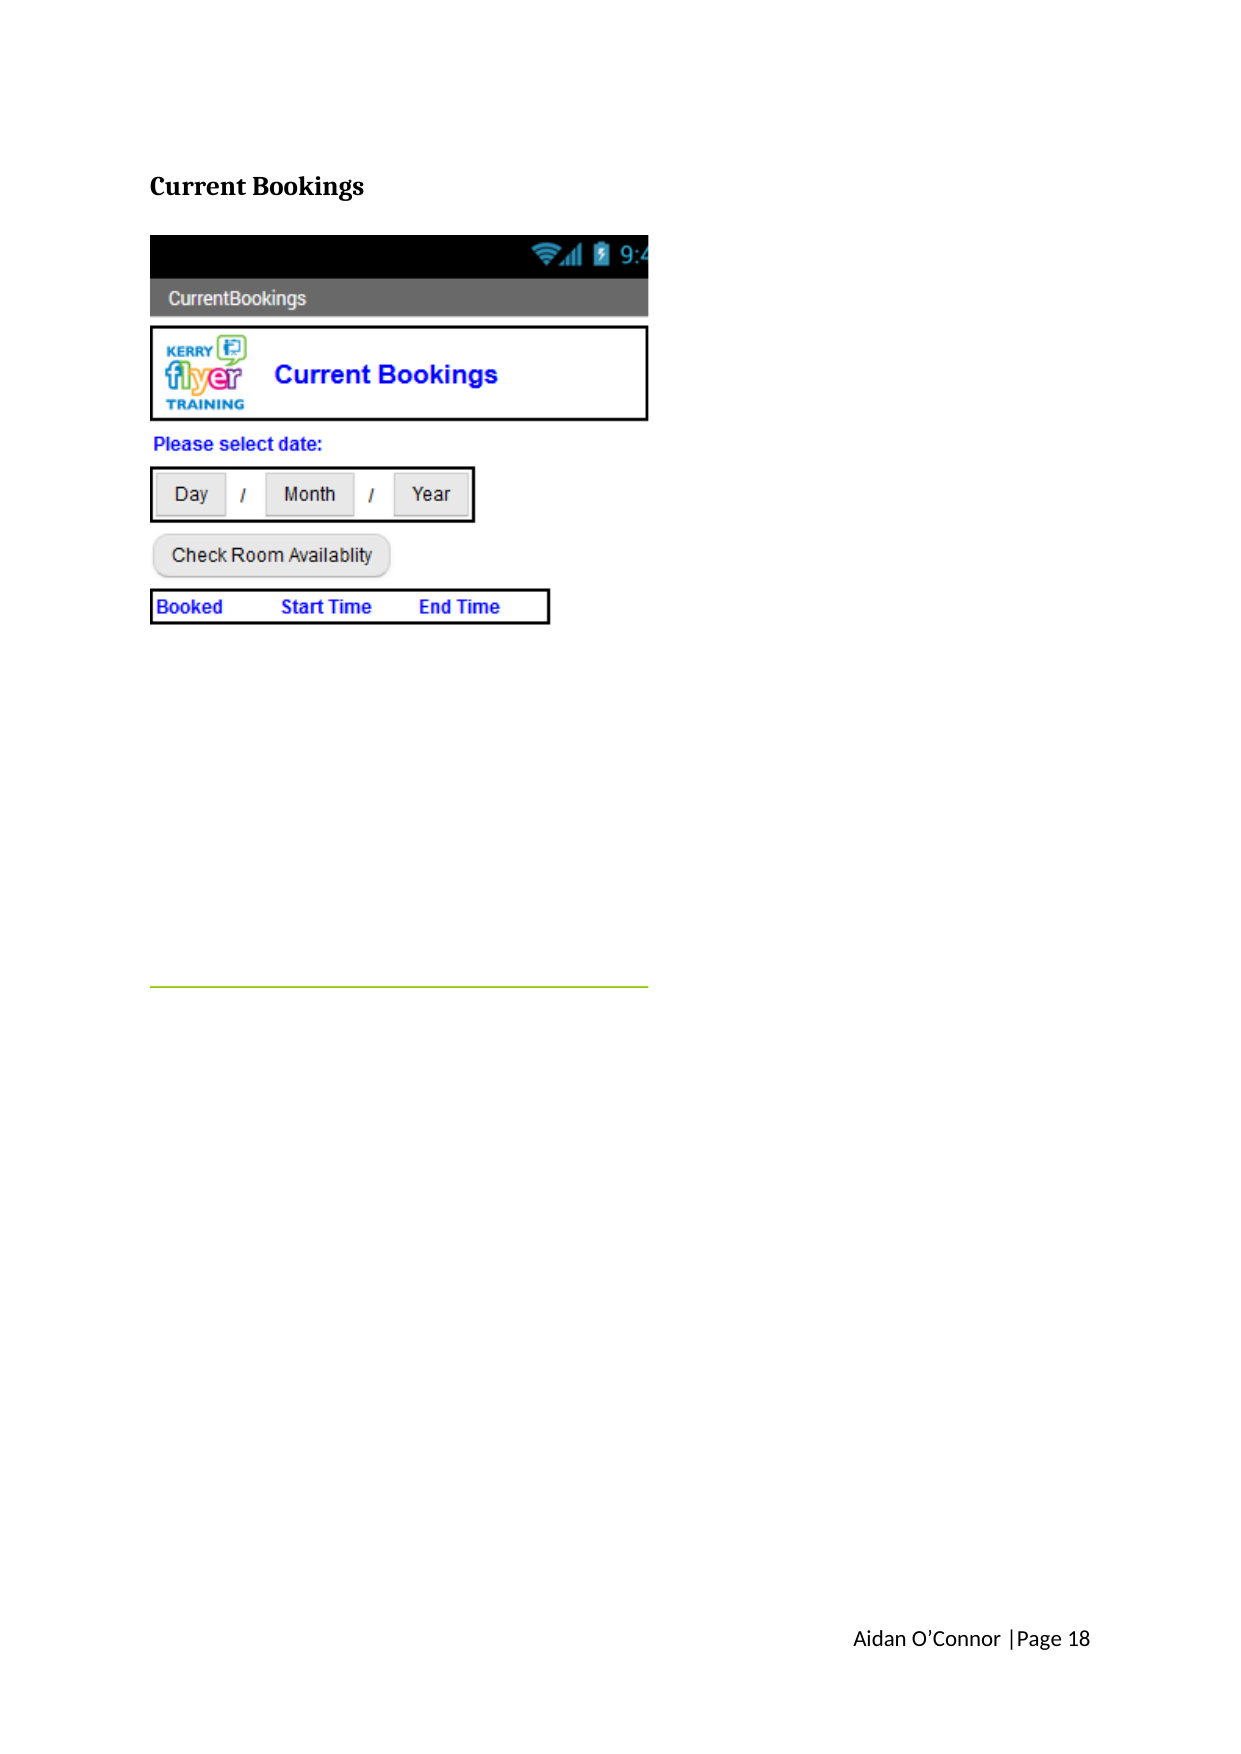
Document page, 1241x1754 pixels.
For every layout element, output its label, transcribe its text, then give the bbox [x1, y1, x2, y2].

picture [150, 235, 649, 988]
subtitle Current Bookings [150, 171, 1090, 202]
